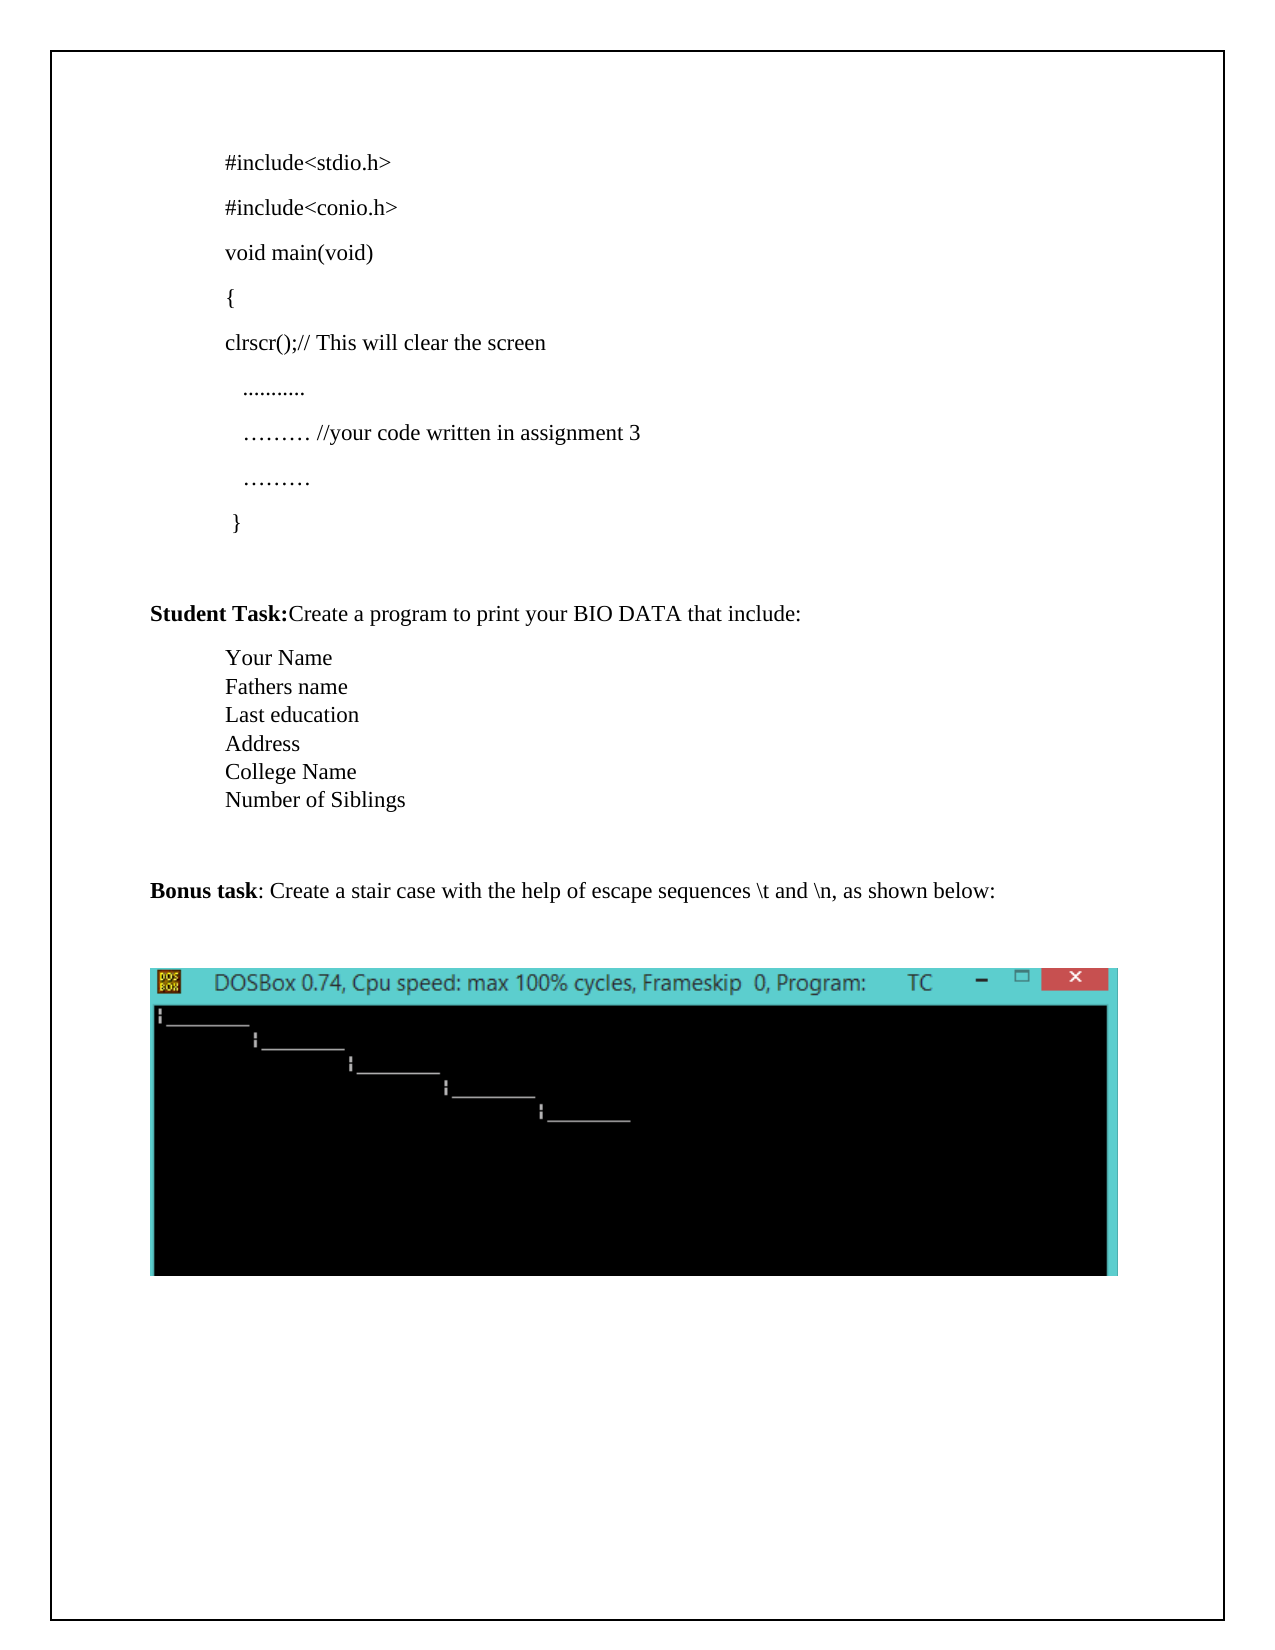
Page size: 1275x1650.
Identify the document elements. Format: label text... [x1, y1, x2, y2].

text clrscr();// This will clear the screen [225, 329, 1179, 355]
text Bonus task: Create a stair case with the help of escape sequences \t and \n, as shown below: [150, 877, 1179, 903]
text #include<stdio.h> #include<conio.h> void main(void) [225, 149, 398, 265]
text } [231, 509, 1179, 536]
text Student Task:Create a program to print your BIO DATA that include: Your Name [150, 581, 804, 671]
picture [150, 968, 1118, 1276]
text ........... [242, 374, 1179, 400]
text Fathers name Last education Address College Name [225, 673, 361, 785]
text ……… //your code written in assignment 3 [242, 419, 1179, 446]
text ……… [242, 464, 1179, 491]
text { [225, 284, 1179, 310]
text Number of Siblings [225, 787, 1179, 813]
